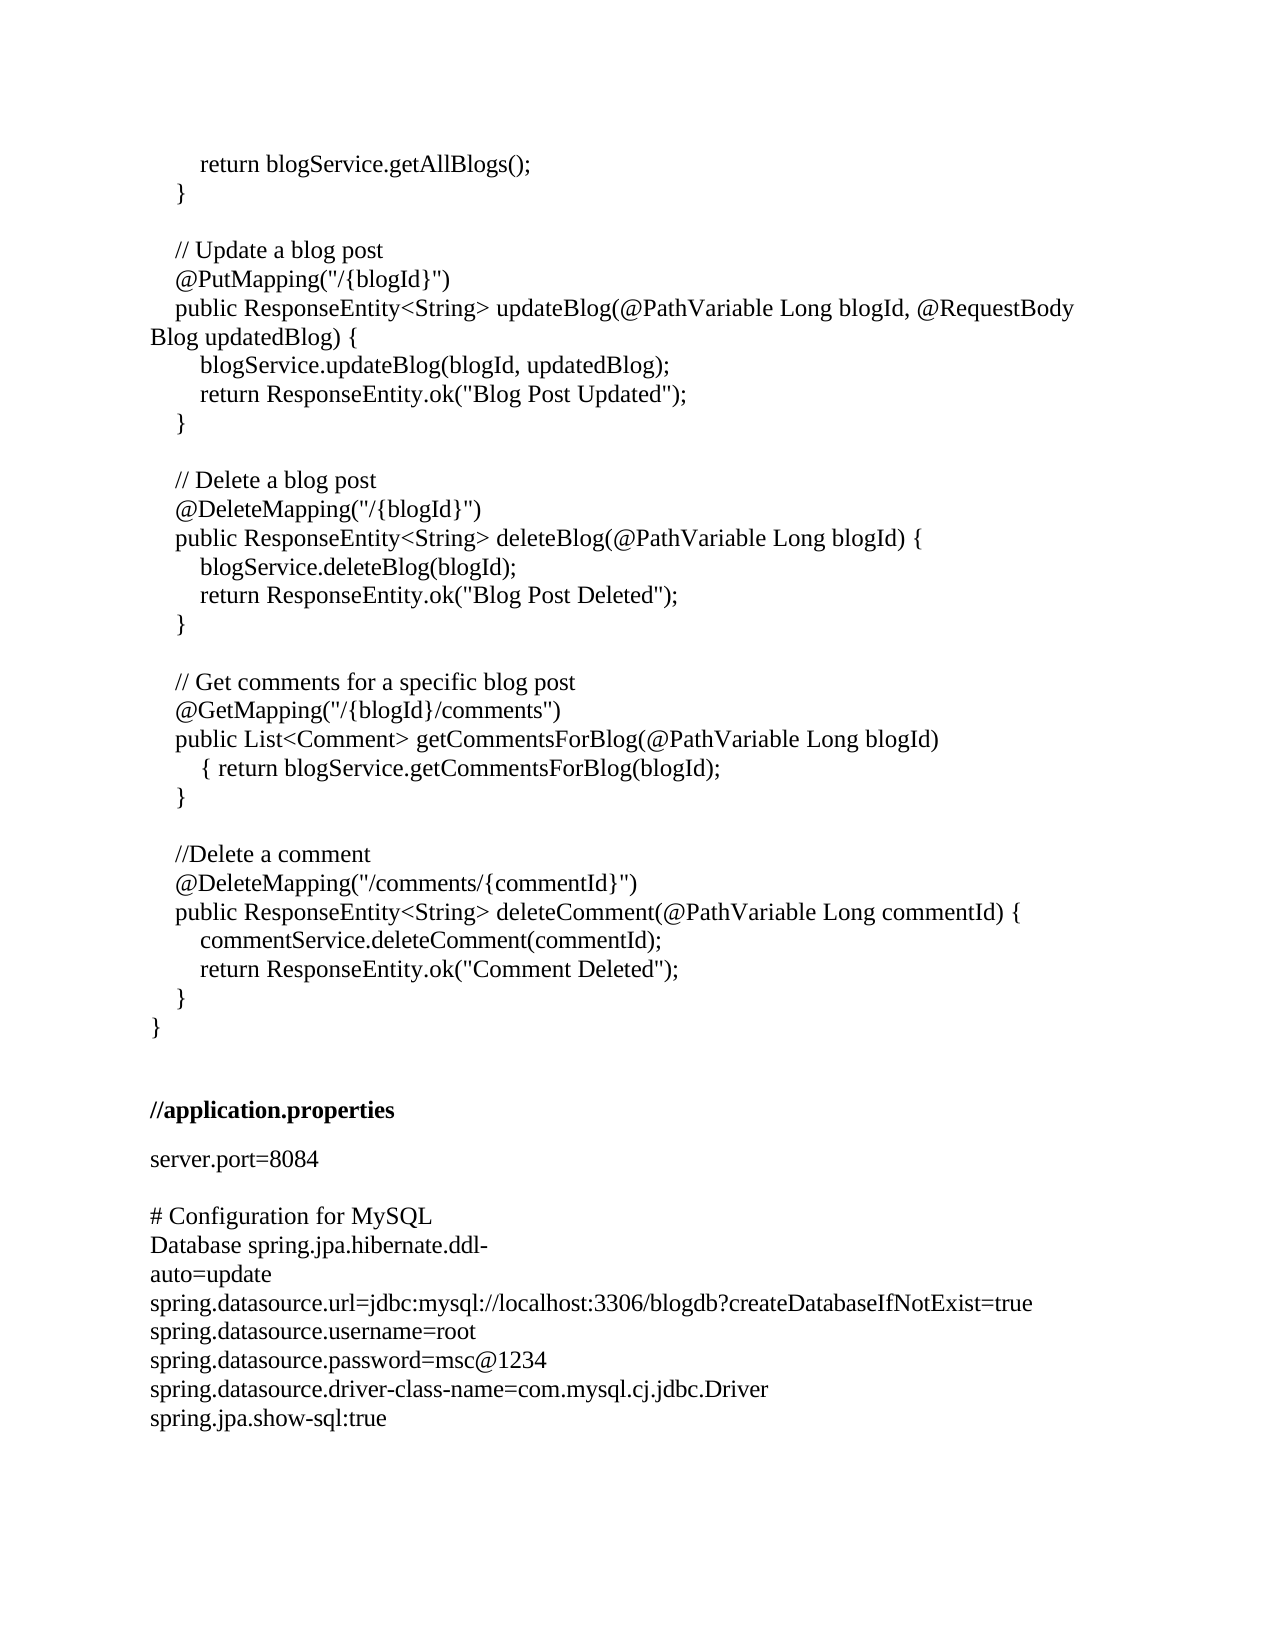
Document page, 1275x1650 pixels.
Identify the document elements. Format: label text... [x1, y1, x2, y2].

text //application.properties [150, 1095, 1252, 1124]
text //Delete a comment @DeleteMapping("/comments/{commentId}") [175, 839, 829, 897]
text server.port=8084 [150, 1144, 1252, 1173]
text // Get comments for a specific blog post @GetMapping("/{blogId}/comments") [175, 667, 853, 724]
text spring.datasource.url=jdbc:mysql://localhost:3306/blogdb?createDatabaseIfNotExist=true spring.datasource.username=root [150, 1288, 1252, 1345]
text } [175, 408, 1252, 437]
text } [175, 782, 1252, 811]
text spring.datasource.password=msc@1234 spring.datasource.driver-class-name=com.mysql.cj.jdbc.Driver spring.jpa.show-sql:true [150, 1345, 781, 1431]
text public ResponseEntity<String> deleteComment(@PathVariable Long commentId) { commentService.deleteComment(commentId); [175, 897, 1252, 954]
text public ResponseEntity<String> updateBlog(@PathVariable Long blogId, @RequestBody Blog updatedBlog) { [150, 293, 1114, 350]
text // Delete a blog post @DeleteMapping("/{blogId}") [175, 465, 512, 523]
text return ResponseEntity.ok("Comment Deleted"); [200, 954, 1252, 983]
text blogService.updateBlog(blogId, updatedBlog); return ResponseEntity.ok("Blog Post Updated"); [200, 350, 719, 408]
text # Configuration for MySQL Database spring.jpa.hibernate.ddl-auto=update [150, 1201, 530, 1288]
text public ResponseEntity<String> deleteBlog(@PathVariable Long blogId) { blogService.deleteBlog(blogId); [175, 523, 1114, 581]
text public List<Comment> getCommentsForBlog(@PathVariable Long blogId) { return blogService.getCommentsForBlog(blogId); [175, 724, 963, 782]
text return blogService.getAllBlogs(); [200, 149, 1252, 178]
text } [150, 1012, 1252, 1041]
text // Update a blog post @PutMapping("/{blogId}") [175, 235, 512, 293]
text return ResponseEntity.ok("Blog Post Deleted"); [200, 581, 1252, 609]
text } [175, 983, 1252, 1012]
text } [175, 609, 1252, 638]
text } [175, 178, 1252, 207]
